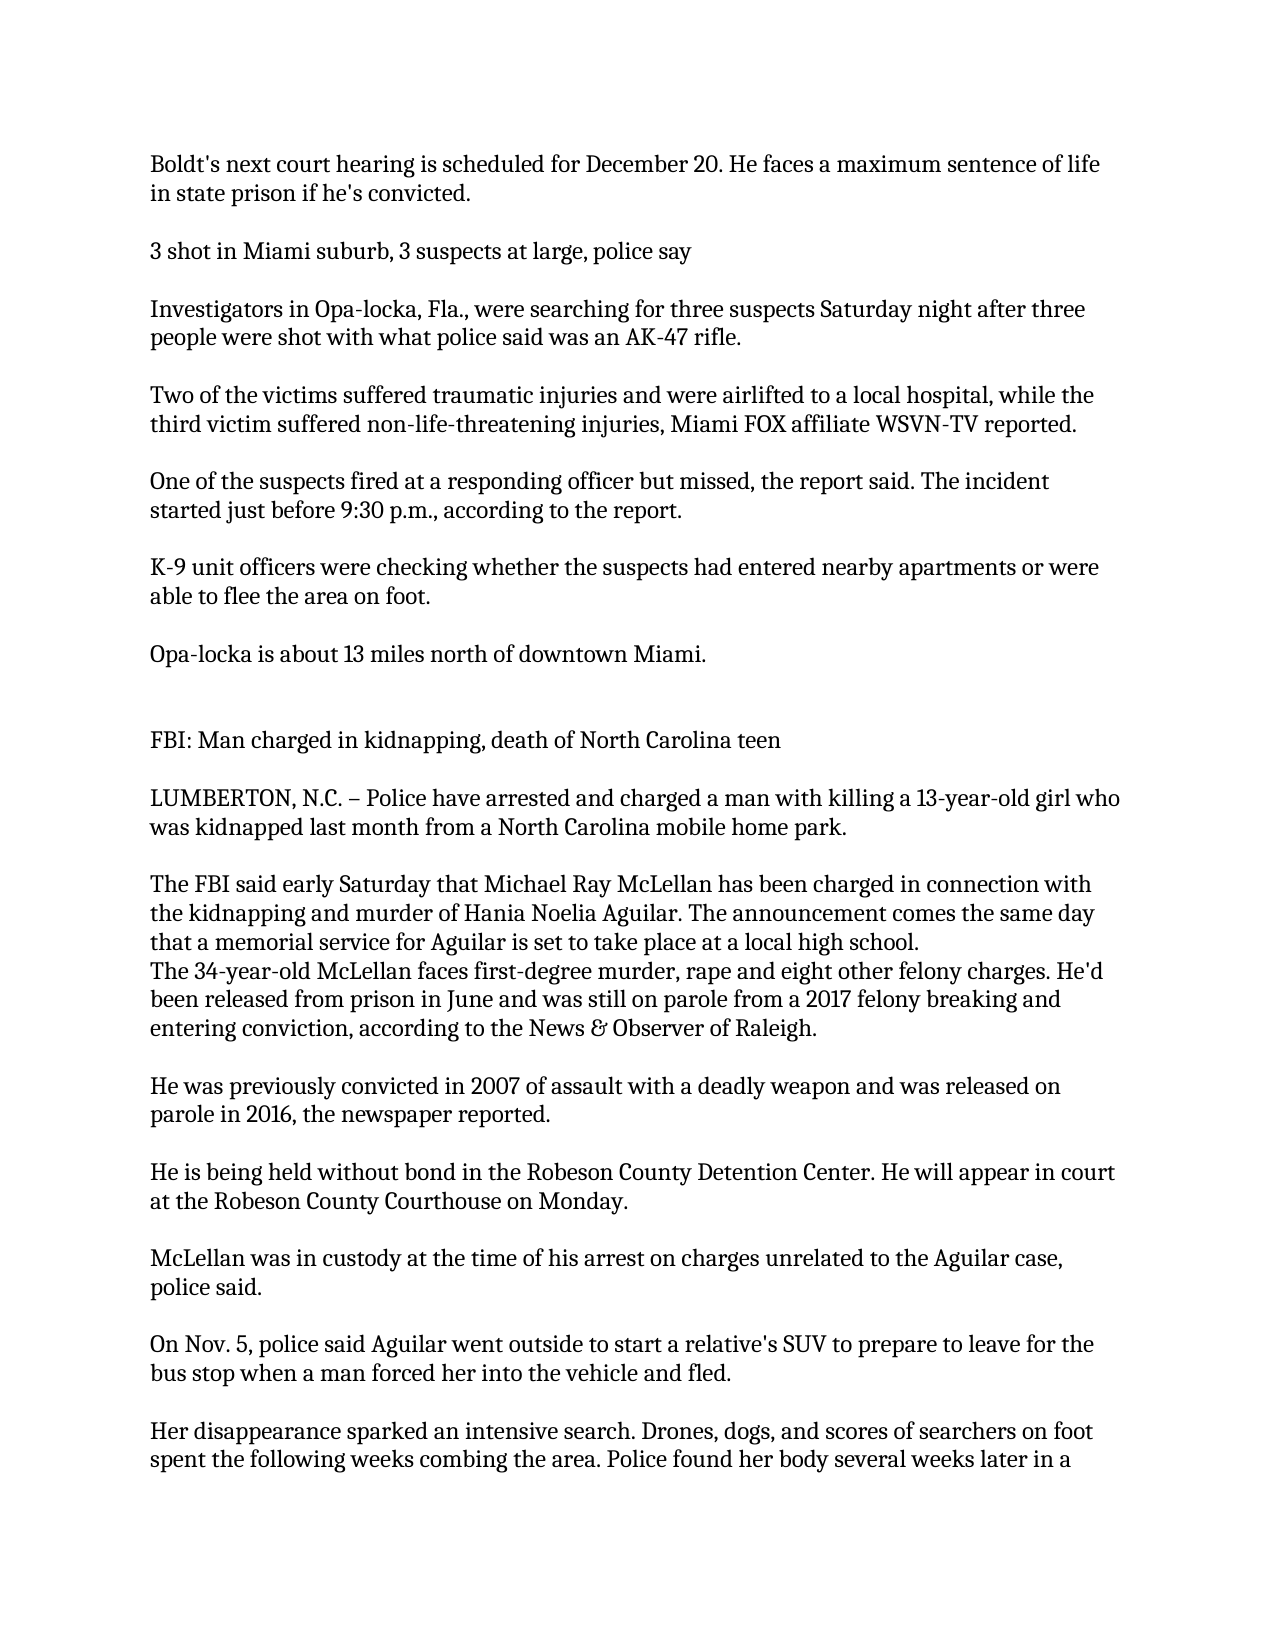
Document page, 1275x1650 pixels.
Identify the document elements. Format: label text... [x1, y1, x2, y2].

text LUMBERTON, N.C. – Police have arrested and charged a man with killing a 13-year-old girl who was kidnapped last month from a North Carolina mobile home park. [150, 784, 1125, 842]
text The 34-year-old McLellan faces first-degree murder, rape and eight other felony charges. He'd been released from prison in June and was still on parole from a 2017 felony breaking and entering conviction, according to the News & Observer of Raleigh. [150, 957, 1125, 1043]
text McLellan was in custody at the time of his arrest on charges unrelated to the Aguilar case, police said. [150, 1244, 1125, 1302]
text The FBI said early Saturday that Michael Ray McLellan has been charged in connection with the kidnapping and murder of Hania Noelia Aguilar. The announcement comes the same day that a memorial service for Aguilar is set to take place at a local high school. [150, 870, 1125, 957]
subtitle 3 shot in Miami suburb, 3 suspects at large, police say [150, 237, 1125, 265]
text He was previously convicted in 2007 of assault with a deadly weapon and was released on parole in 2016, the newspaper reported. [150, 1072, 1125, 1129]
text On Nov. 5, police said Aguilar went outside to start a relative's SUV to prepare to leave for the bus stop when a man forced her into the vehicle and fled. [150, 1330, 1125, 1388]
text Opa-locka is about 13 miles north of downtown Miami. [150, 639, 1125, 668]
subtitle FBI: Man charged in kidnapping, death of North Carolina teen [150, 726, 1125, 755]
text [150, 1417, 1125, 1474]
text K-9 unit officers were checking whether the suspects had entered nearby apartments or were able to flee the area on foot. [150, 553, 1125, 611]
text Boldt's next court hearing is scheduled for December 20. He faces a maximum sentence of life in state prison if he's convicted. [150, 150, 1125, 207]
text Two of the victims suffered traumatic injuries and were airlifted to a local hospital, while the third victim suffered non-life-threatening injuries, Miami FOX affiliate WSVN-TV reported. [150, 381, 1125, 438]
text Investigators in Opa-locka, Fla., were searching for three suspects Saturday night after three people were shot with what police said was an AK-47 rifle. [150, 294, 1125, 352]
text One of the suspects fired at a responding officer but missed, the report said. The incident started just before 9:30 p.m., according to the report. [150, 467, 1125, 524]
text He is being held without bond in the Robeson County Detention Center. He will appear in court at the Robeson County Courthouse on Monday. [150, 1158, 1125, 1215]
